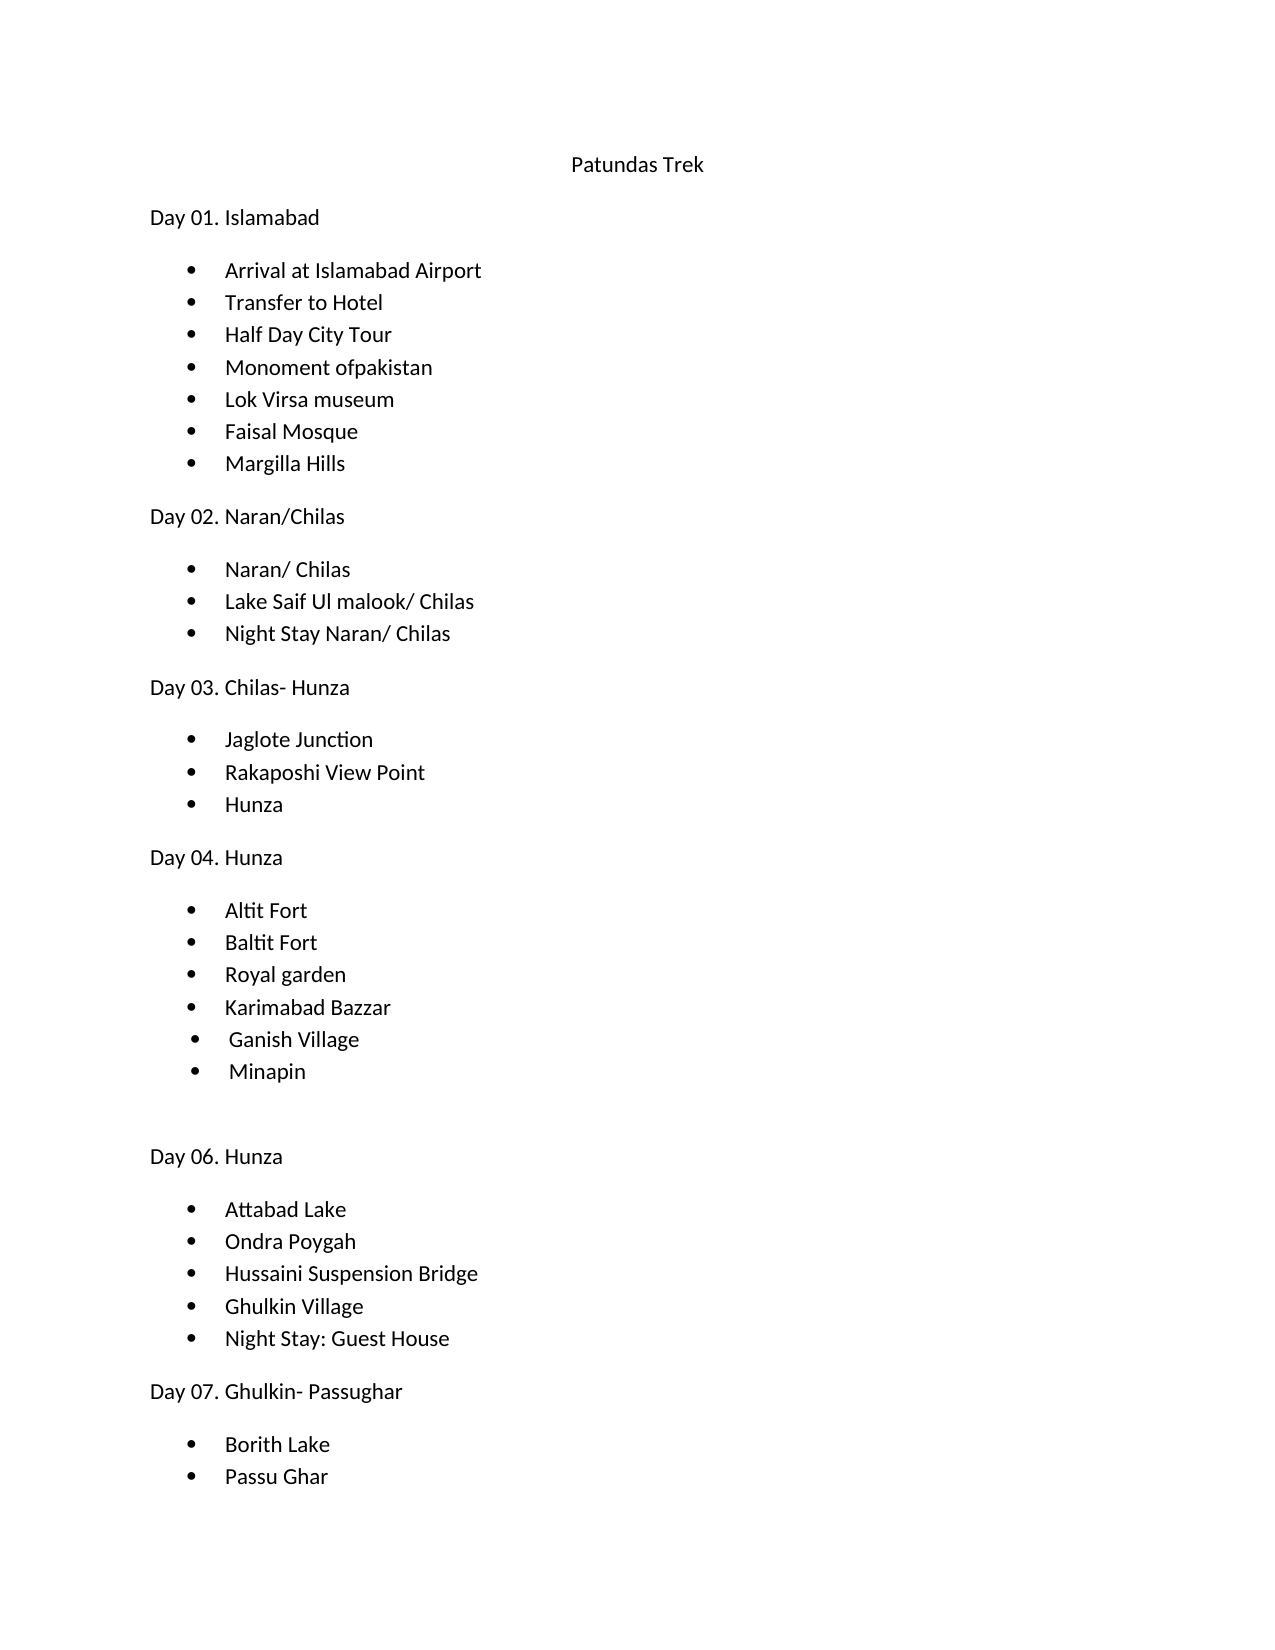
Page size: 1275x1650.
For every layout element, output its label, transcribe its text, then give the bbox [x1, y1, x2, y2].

list Half Day City Tour [187, 320, 1125, 348]
list Ganish Village [191, 1025, 1125, 1053]
list Altit Fort [187, 896, 1125, 924]
list Ghulkin Village [187, 1292, 1125, 1320]
list Naran/ Chilas [187, 555, 1125, 583]
list Margilla Hills [187, 449, 1125, 477]
list Night Stay: Guest House [187, 1324, 1125, 1352]
list Lok Virsa museum [187, 385, 1125, 413]
list Faisal Mosque [187, 417, 1125, 445]
text Day 04. Hunza [150, 843, 1125, 871]
text Day 02. Naran/Chilas [150, 502, 1125, 530]
list Passu Ghar [187, 1462, 1125, 1490]
list Hussaini Suspension Bridge [187, 1259, 1125, 1288]
list Lake Saif Ul malook/ Chilas [187, 587, 1125, 615]
text Patundas Trek [150, 150, 1125, 178]
list Royal garden [187, 960, 1125, 988]
list Night Stay Naran/ Chilas [187, 619, 1125, 648]
list Hunza [187, 790, 1125, 818]
list Borith Lake [187, 1430, 1125, 1458]
list Transfer to Hotel [187, 288, 1125, 316]
list Attabad Lake [187, 1195, 1125, 1223]
list Jaglote Junction [187, 726, 1125, 754]
list Baltit Fort [187, 928, 1125, 956]
list Minapin [191, 1057, 1125, 1085]
text Day 03. Chilas- Hunza [150, 673, 1125, 701]
list Ondra Poygah [187, 1227, 1125, 1255]
list Arrival at Islamabad Airport [187, 256, 1125, 284]
list Rakaposhi View Point [187, 758, 1125, 786]
list Karimabad Bazzar [187, 993, 1125, 1021]
text Day 07. Ghulkin- Passughar [150, 1377, 1125, 1405]
list Monoment ofpakistan [187, 353, 1125, 381]
text Day 01. Islamabad [150, 203, 1125, 231]
text Day 06. Hunza [150, 1142, 1125, 1170]
